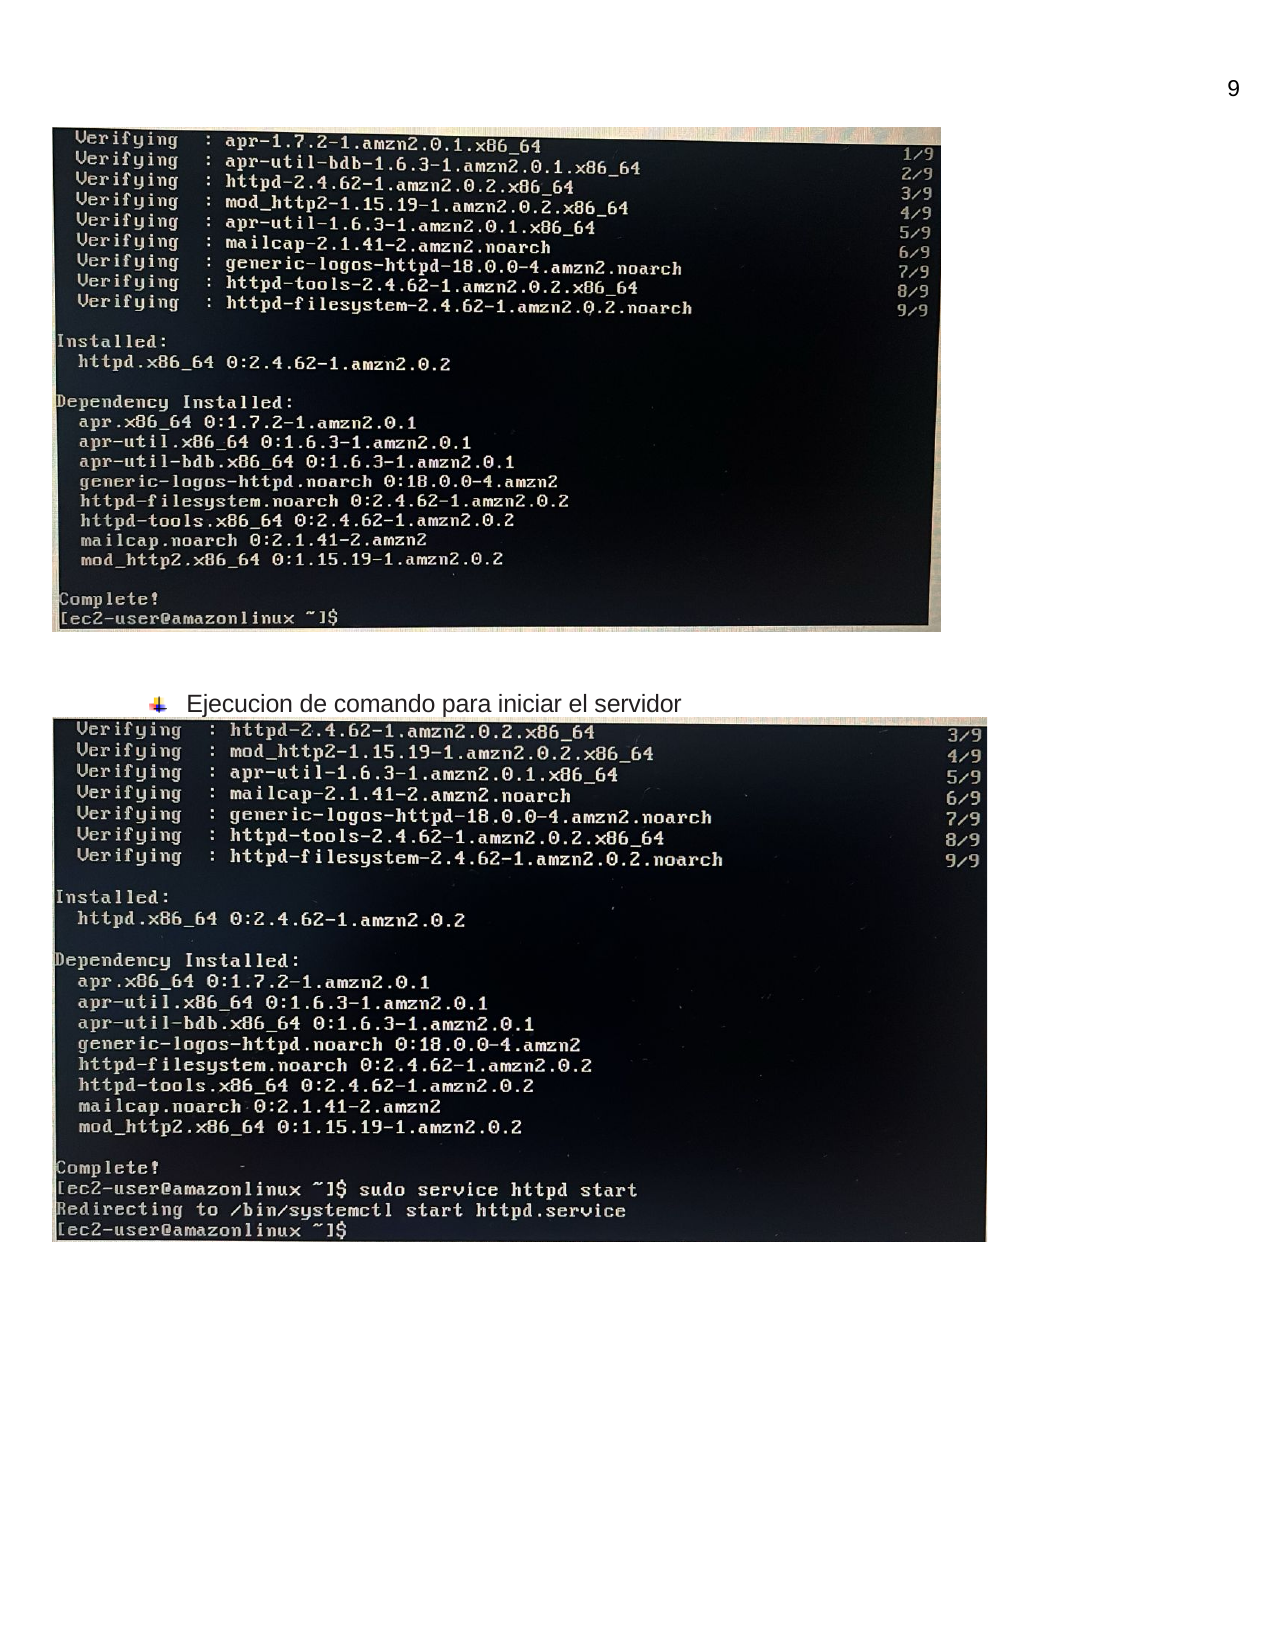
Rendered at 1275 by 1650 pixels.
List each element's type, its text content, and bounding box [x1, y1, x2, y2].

list Ejecucion de comando para iniciar el servidor [149, 689, 1239, 718]
picture [149, 695, 167, 713]
picture [52, 127, 941, 632]
picture [52, 717, 988, 1242]
